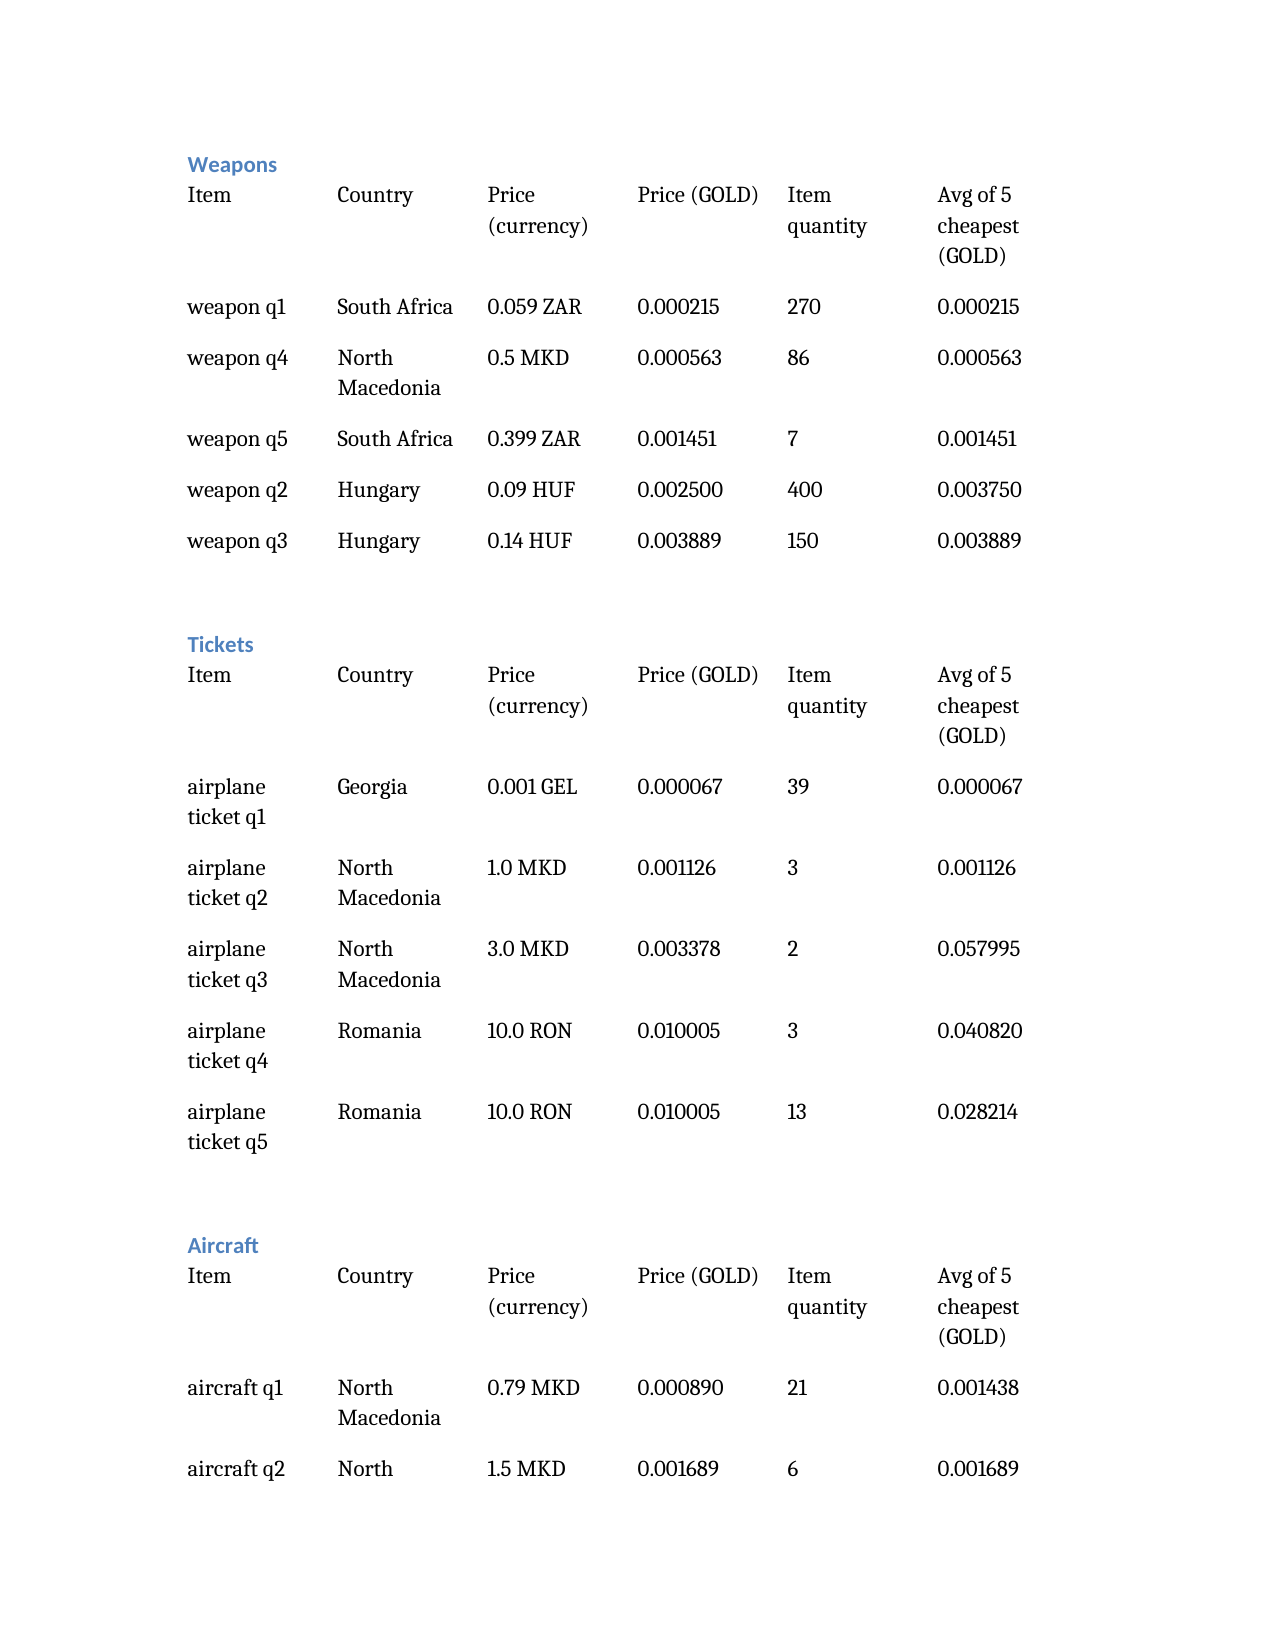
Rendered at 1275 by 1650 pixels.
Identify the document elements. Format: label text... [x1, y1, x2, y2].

table_cell 0.09 HUF [476, 477, 626, 528]
table_cell 0.001451 [626, 426, 776, 477]
table_cell airplane ticket q1 [176, 774, 326, 855]
table_cell 2 [776, 936, 926, 1017]
table_cell 0.001126 [626, 855, 776, 936]
table_cell 0.000067 [926, 774, 1076, 855]
table_cell South Africa [326, 294, 476, 345]
table_cell 39 [776, 774, 926, 855]
table_cell airplane ticket q4 [176, 1018, 326, 1099]
table_header Price (GOLD) [626, 1263, 776, 1375]
table_cell 0.399 ZAR [476, 426, 626, 477]
table_header Price (GOLD) [626, 662, 776, 774]
table_cell 0.001438 [926, 1375, 1076, 1456]
table_cell 0.001 GEL [476, 774, 626, 855]
table_cell 13 [776, 1099, 926, 1180]
subtitle Tickets [187, 630, 1087, 658]
table_cell 0.028214 [926, 1099, 1076, 1180]
table_cell Romania [326, 1018, 476, 1099]
table_cell 400 [776, 477, 926, 528]
table_cell 21 [776, 1375, 926, 1456]
table_cell North Macedonia [326, 936, 476, 1017]
table_cell 1.5 MKD [476, 1456, 626, 1482]
table_header Item [176, 662, 326, 774]
table_cell 0.057995 [926, 936, 1076, 1017]
table_cell 0.14 HUF [476, 528, 626, 579]
table_cell airplane ticket q3 [176, 936, 326, 1017]
table_cell 0.003889 [626, 528, 776, 579]
table_header Item quantity [776, 662, 926, 774]
table_header Avg of 5 cheapest (GOLD) [926, 182, 1076, 294]
table_header Country [326, 1263, 476, 1375]
table_cell 0.003378 [626, 936, 776, 1017]
table_header Item quantity [776, 182, 926, 294]
table_cell 0.5 MKD [476, 345, 626, 426]
table_cell airplane ticket q5 [176, 1099, 326, 1180]
table_cell weapon q3 [176, 528, 326, 579]
table_cell Hungary [326, 477, 476, 528]
table_cell 0.000215 [626, 294, 776, 345]
table_header Country [326, 662, 476, 774]
table_cell weapon q2 [176, 477, 326, 528]
table_cell 10.0 RON [476, 1099, 626, 1180]
table_cell 0.003750 [926, 477, 1076, 528]
table_cell 10.0 RON [476, 1018, 626, 1099]
table_cell 270 [776, 294, 926, 345]
table_cell 0.000563 [626, 345, 776, 426]
table_header Avg of 5 cheapest (GOLD) [926, 1263, 1076, 1375]
table_cell 0.010005 [626, 1099, 776, 1180]
subtitle Weapons [187, 150, 1087, 178]
table_cell 3.0 MKD [476, 936, 626, 1017]
table_cell 0.000563 [926, 345, 1076, 426]
table_cell 7 [776, 426, 926, 477]
table_cell North Macedonia [326, 855, 476, 936]
table_cell 0.000890 [626, 1375, 776, 1456]
table_cell weapon q4 [176, 345, 326, 426]
table_header Item [176, 1263, 326, 1375]
table_cell South Africa [326, 426, 476, 477]
table_cell 0.000067 [626, 774, 776, 855]
table_cell Georgia [326, 774, 476, 855]
table_header Country [326, 182, 476, 294]
table_cell 0.001126 [926, 855, 1076, 936]
table_cell 0.001451 [926, 426, 1076, 477]
table_header Price (GOLD) [626, 182, 776, 294]
table_cell 0.000215 [926, 294, 1076, 345]
table_cell 150 [776, 528, 926, 579]
table_header Price (currency) [476, 182, 626, 294]
table_cell 0.010005 [626, 1018, 776, 1099]
table_cell 0.001689 [926, 1456, 1076, 1482]
table_cell weapon q5 [176, 426, 326, 477]
table_cell 0.79 MKD [476, 1375, 626, 1456]
table_cell 86 [776, 345, 926, 426]
table_header Price (currency) [476, 662, 626, 774]
table_cell 3 [776, 1018, 926, 1099]
table_cell North Macedonia [326, 1375, 476, 1456]
table_cell 0.003889 [926, 528, 1076, 579]
table_cell airplane ticket q2 [176, 855, 326, 936]
table_cell aircraft q1 [176, 1375, 326, 1456]
table_header Price (currency) [476, 1263, 626, 1375]
table_cell Hungary [326, 528, 476, 579]
table_cell 0.001689 [626, 1456, 776, 1482]
table_cell 0.002500 [626, 477, 776, 528]
table_header Item quantity [776, 1263, 926, 1375]
table_header Avg of 5 cheapest (GOLD) [926, 662, 1076, 774]
table_cell 3 [776, 855, 926, 936]
table_cell North Macedonia [326, 1456, 476, 1482]
table_cell Romania [326, 1099, 476, 1180]
table_cell aircraft q2 [176, 1456, 326, 1482]
table_cell 0.040820 [926, 1018, 1076, 1099]
table_cell North Macedonia [326, 345, 476, 426]
table_cell 0.059 ZAR [476, 294, 626, 345]
table_cell 1.0 MKD [476, 855, 626, 936]
table_cell 6 [776, 1456, 926, 1482]
table_cell weapon q1 [176, 294, 326, 345]
table_header Item [176, 182, 326, 294]
subtitle Aircraft [187, 1231, 1087, 1259]
